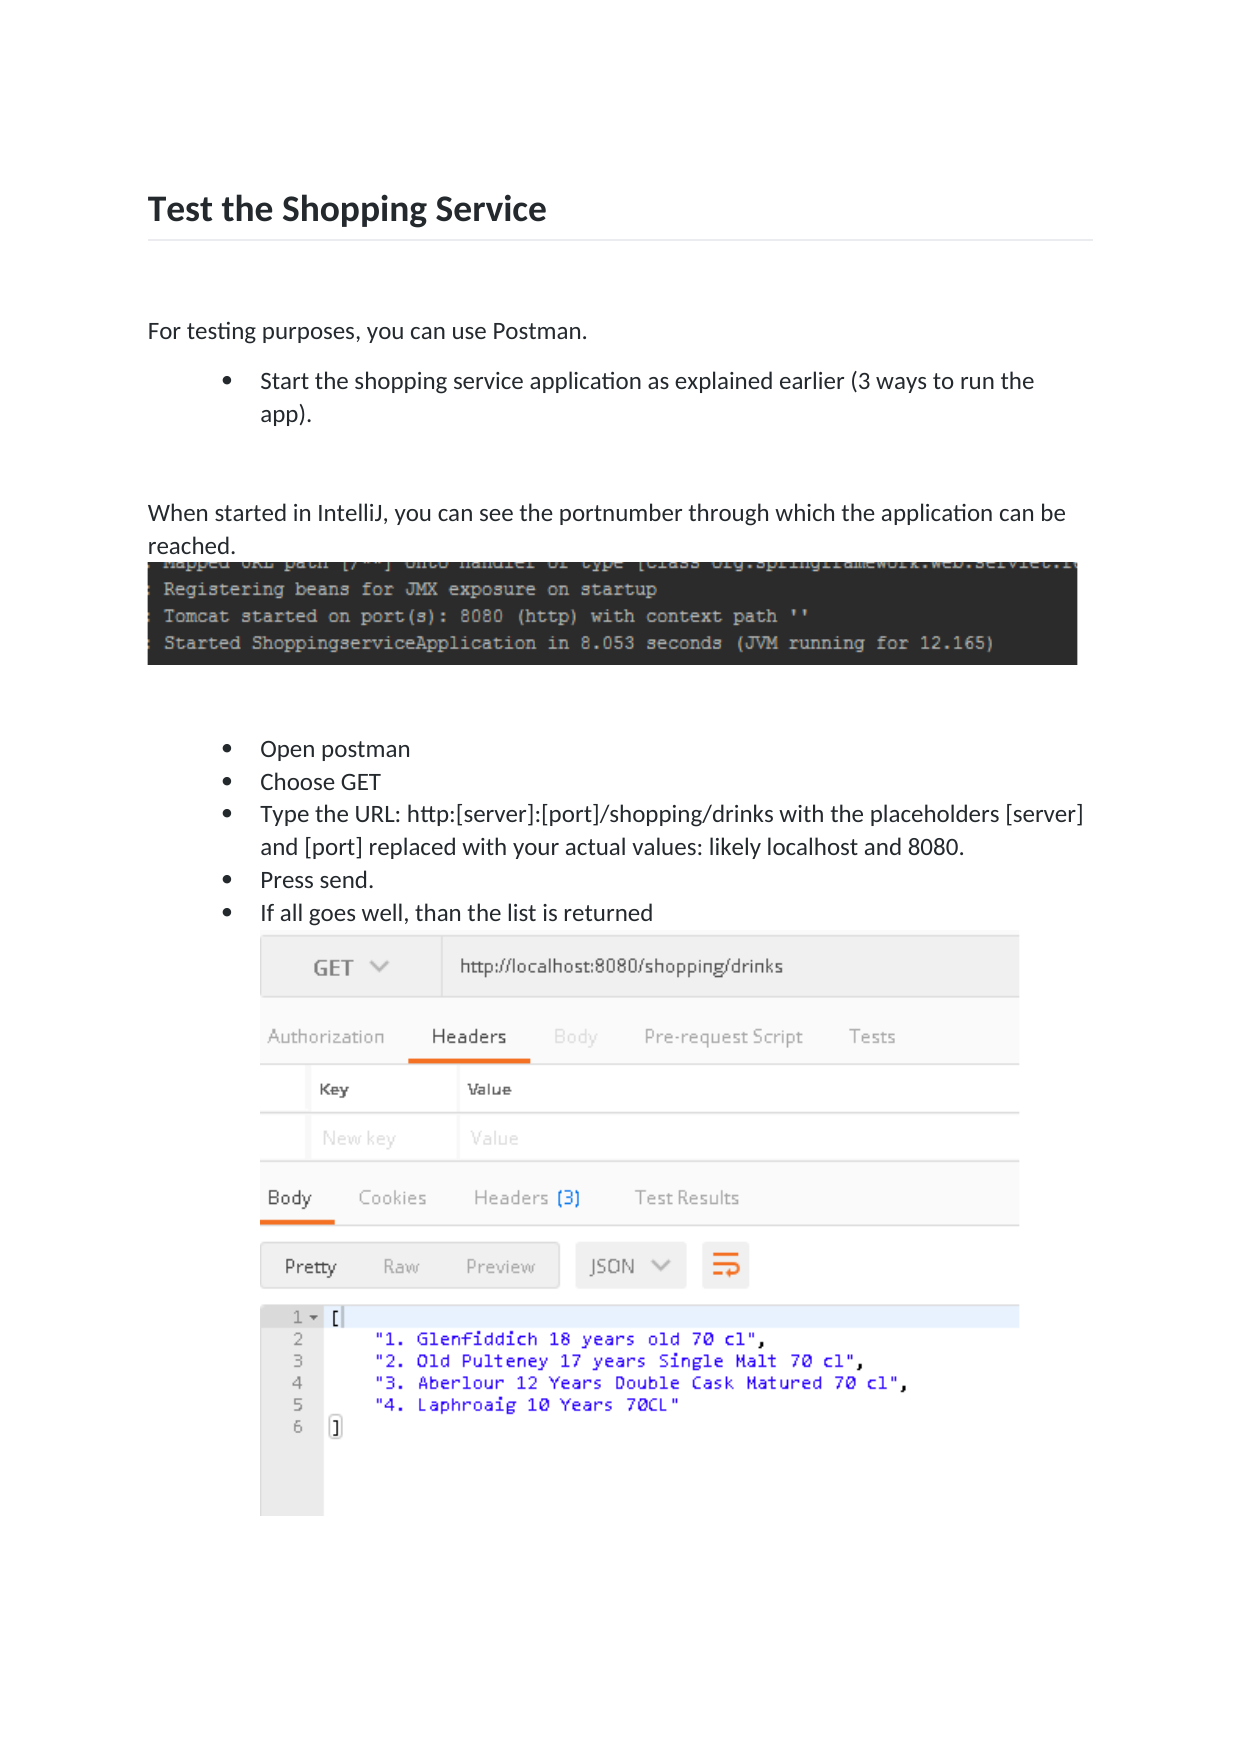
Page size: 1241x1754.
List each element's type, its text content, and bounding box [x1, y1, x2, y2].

list Start the shopping service application as explained earlier (3 ways to run the app). [223, 365, 1093, 428]
picture [147, 562, 1078, 665]
text For testing purposes, you can use Postman. [148, 315, 1093, 346]
list Open postman [223, 733, 1093, 763]
picture [260, 930, 1020, 1516]
list Choose GET [223, 766, 1093, 796]
list Press send. [223, 864, 1093, 895]
list Type the URL: http:[server]:[port]/shopping/drinks with the placeholders [server] and [port] replaced with your actual values: likely localhost and 8080. [223, 798, 1093, 862]
text Test the Shopping Service [148, 185, 1093, 239]
